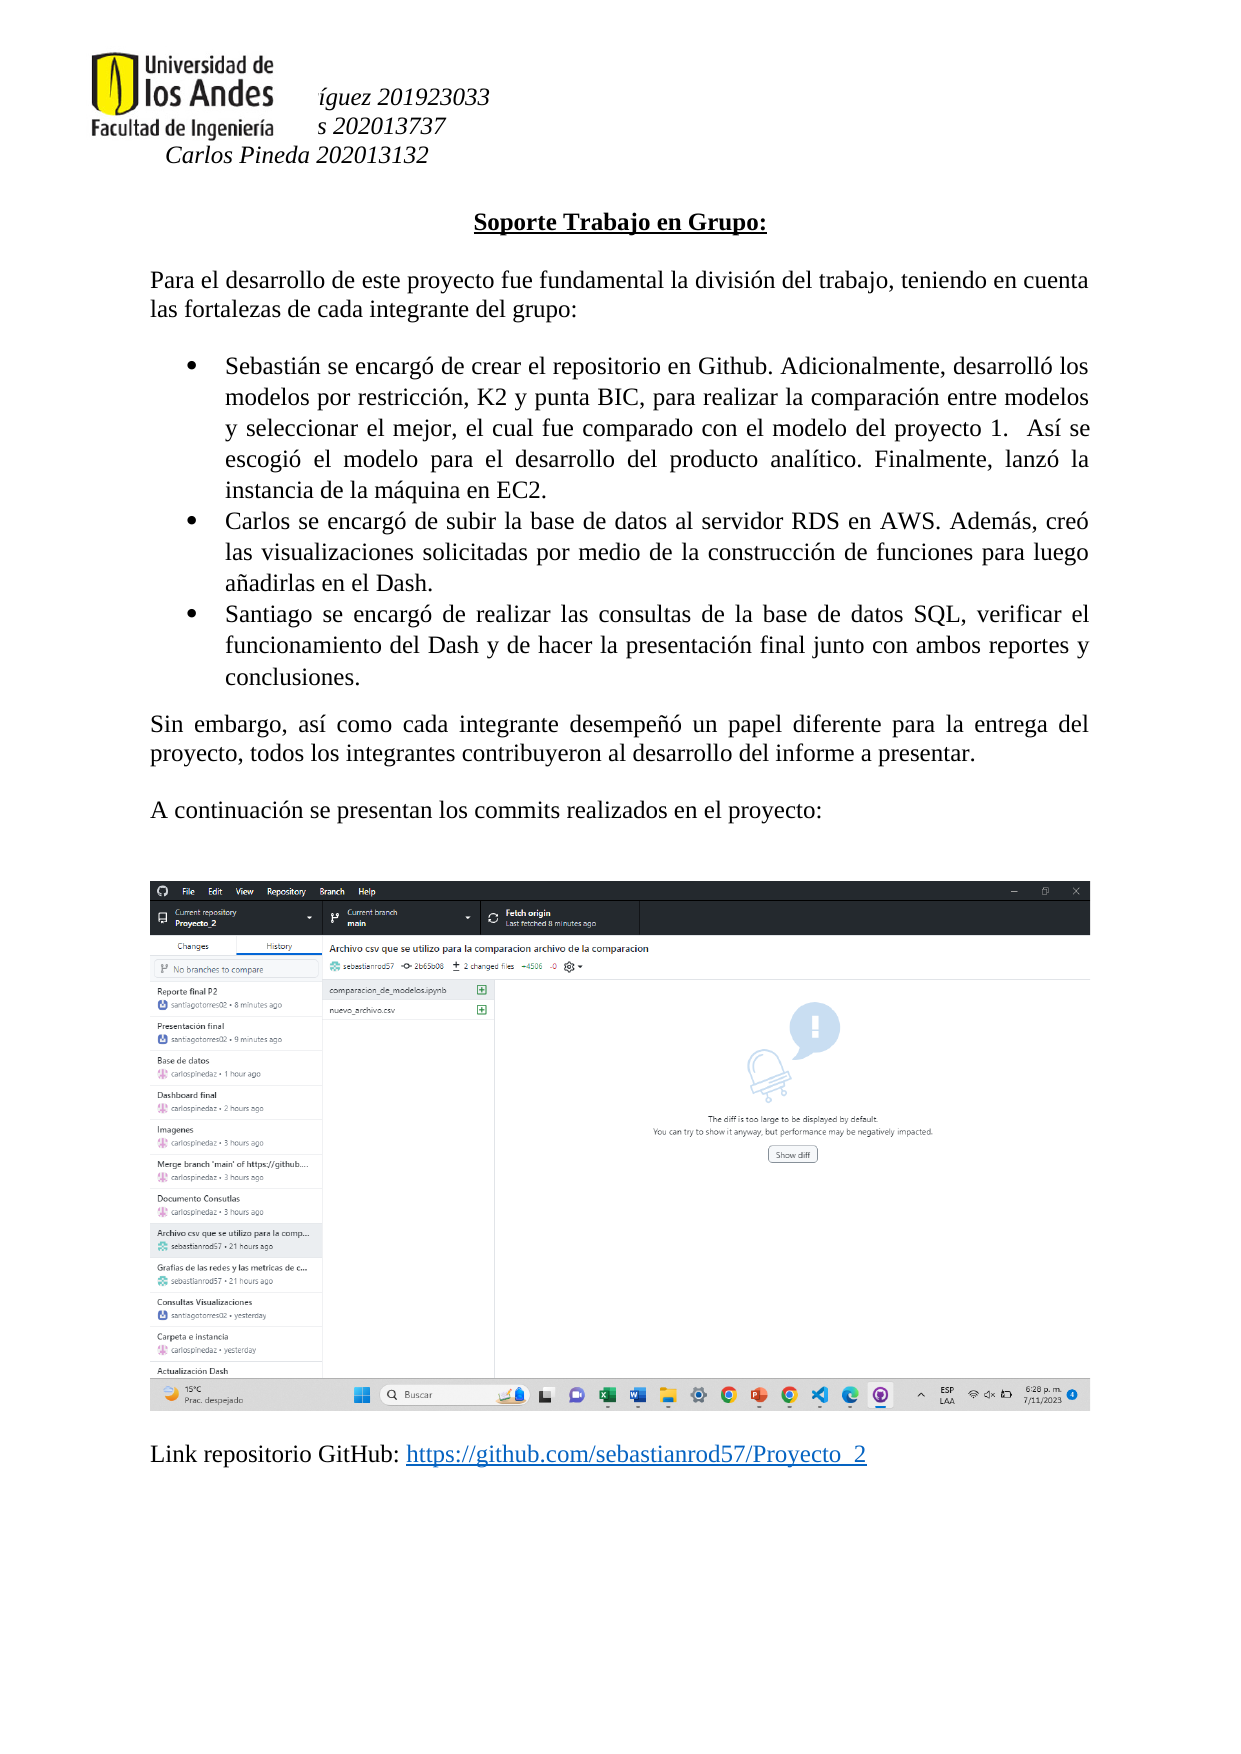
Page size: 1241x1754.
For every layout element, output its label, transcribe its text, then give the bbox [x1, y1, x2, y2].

picture [52, 46, 318, 143]
list Carlos se encargó de subir la base de datos al servidor RDS en AWS. Además, creó las visualizaciones solicitadas por medio de la construcción de funciones para luego añadirlas en el Dash. [187, 506, 1090, 597]
list Santiago se encargó de realizar las consultas de la base de datos SQL, verificar el funcionamiento del Dash y de hacer la presentación final junto con ambos reportes y conclusiones. [187, 599, 1090, 690]
list Sebastián se encargó de crear el repositorio en Github. Adicionalmente, desarrolló los modelos por restricción, K2 y punta BIC, para realizar la comparación entre modelos y seleccionar el mejor, el cual fue comparado con el modelo del proyecto 1. Así se escogió el modelo para el desarrollo del producto analítico. Finalmente, lanzó la instancia de la máquina en EC2. [187, 351, 1090, 504]
text Sin embargo, así como cada integrante desempeñó un papel diferente para la entrega del proyecto, todos los integrantes contribuyeron al desarrollo del informe a presentar. [150, 709, 1090, 767]
text Para el desarrollo de este proyecto fue fundamental la división del trabajo, teniendo en cuenta las fortalezas de cada integrante del grupo: [150, 265, 1090, 322]
text Soporte Trabajo en Grupo: [150, 207, 1090, 236]
text Link repositorio GitHub: https://github.com/sebastianrod57/Proyecto_2 [150, 1439, 1090, 1468]
picture [150, 881, 1091, 1411]
text A continuación se presentan los commits realizados en el proyecto: [150, 796, 1090, 824]
